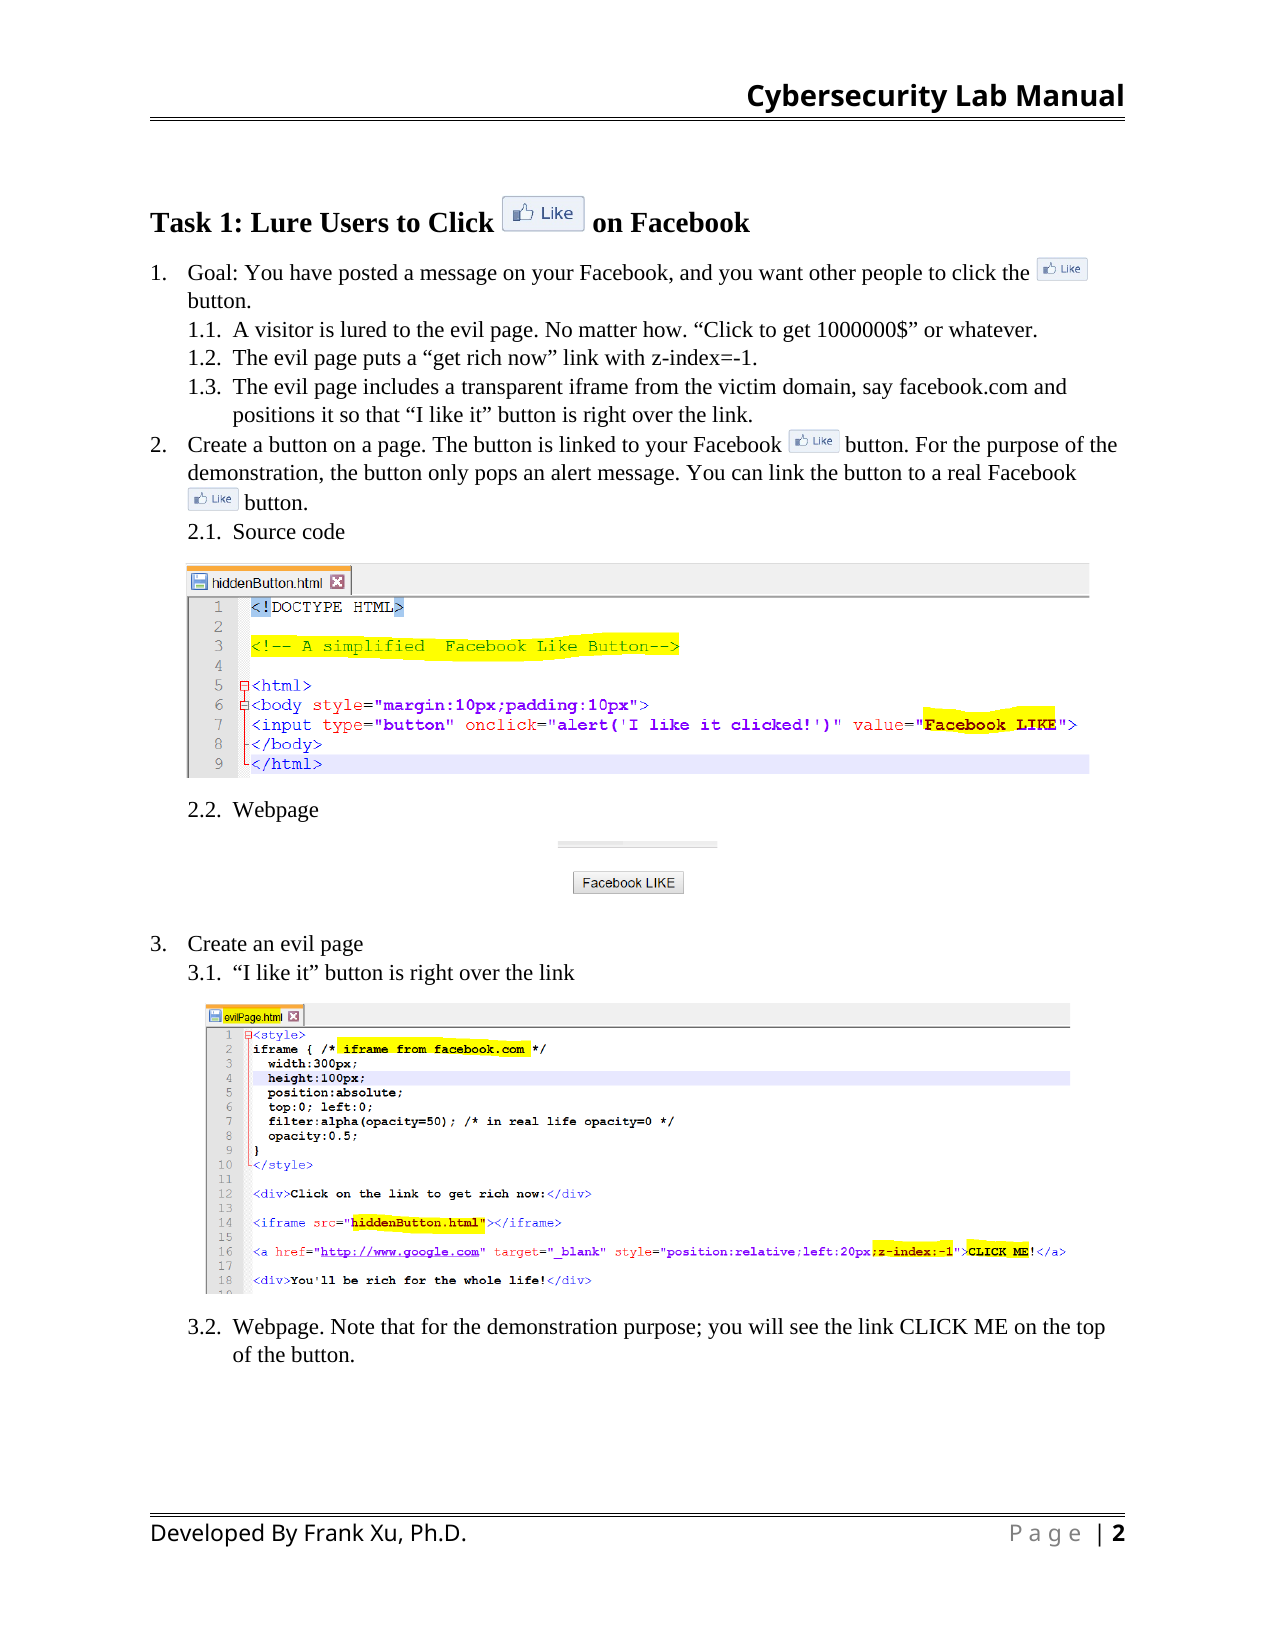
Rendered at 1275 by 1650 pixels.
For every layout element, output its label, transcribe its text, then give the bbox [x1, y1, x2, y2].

picture [185, 563, 1090, 778]
text Task 1: Lure Users to Click on Facebook [150, 195, 1125, 238]
list Goal: You have posted a message on your Facebook, and you want other people to click the button. [150, 258, 1125, 314]
picture [187, 487, 239, 511]
list Source code [187, 518, 1125, 544]
list Create a button on a page. The button is linked to your Facebook button. For the purpose of the demonstration, the button only pops an alert message. You can link the button to a real Facebook button. [150, 429, 1125, 516]
list Webpage. Note that for the demonstration purpose; you will see the link CLICK ME on the top of the button. [187, 1313, 1125, 1368]
list Create an evil page [150, 930, 1125, 957]
list Webpage [187, 796, 1125, 822]
list A visitor is lured to the evil page. No matter how. “Click to get 1000000$” or whatever. [187, 316, 1125, 342]
picture [788, 429, 840, 453]
picture [501, 195, 585, 232]
list The evil page includes a transparent iframe from the victim domain, say facebook.com and positions it so that “I like it” button is right over the link. [187, 373, 1125, 427]
picture [205, 1003, 1071, 1294]
picture [1036, 257, 1088, 281]
list “I like it” button is right over the link [187, 959, 1125, 985]
list The evil page puts a “get rich now” link with z-index=-1. [187, 344, 1125, 371]
picture [557, 841, 718, 912]
